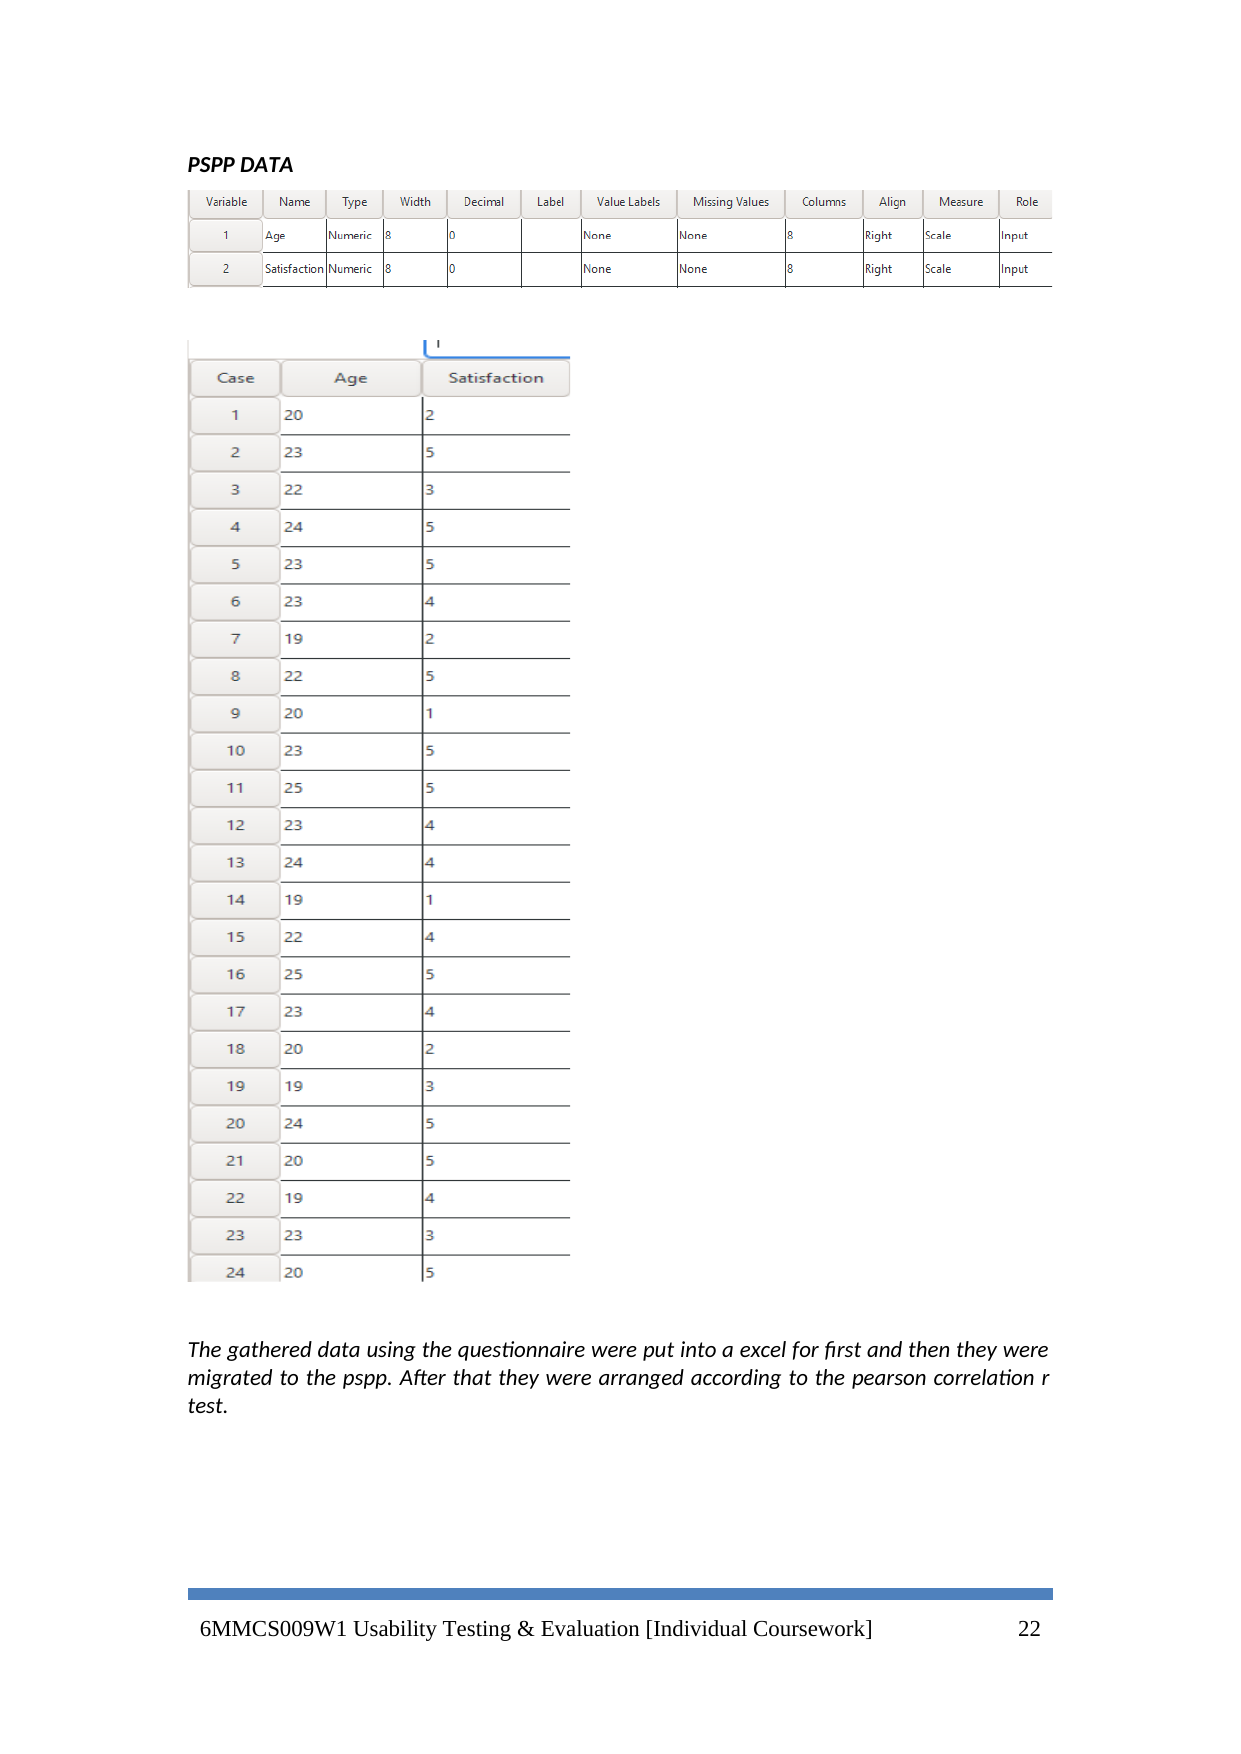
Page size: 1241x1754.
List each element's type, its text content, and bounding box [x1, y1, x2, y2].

picture [187, 340, 571, 1282]
text The gathered data using the questionnaire were put into a excel for first and then they were migrated to the pspp. After that they were arranged according to the pearson correlation r test. [187, 1335, 1053, 1419]
text PSPP DATA [187, 150, 1053, 178]
picture [187, 190, 1053, 288]
